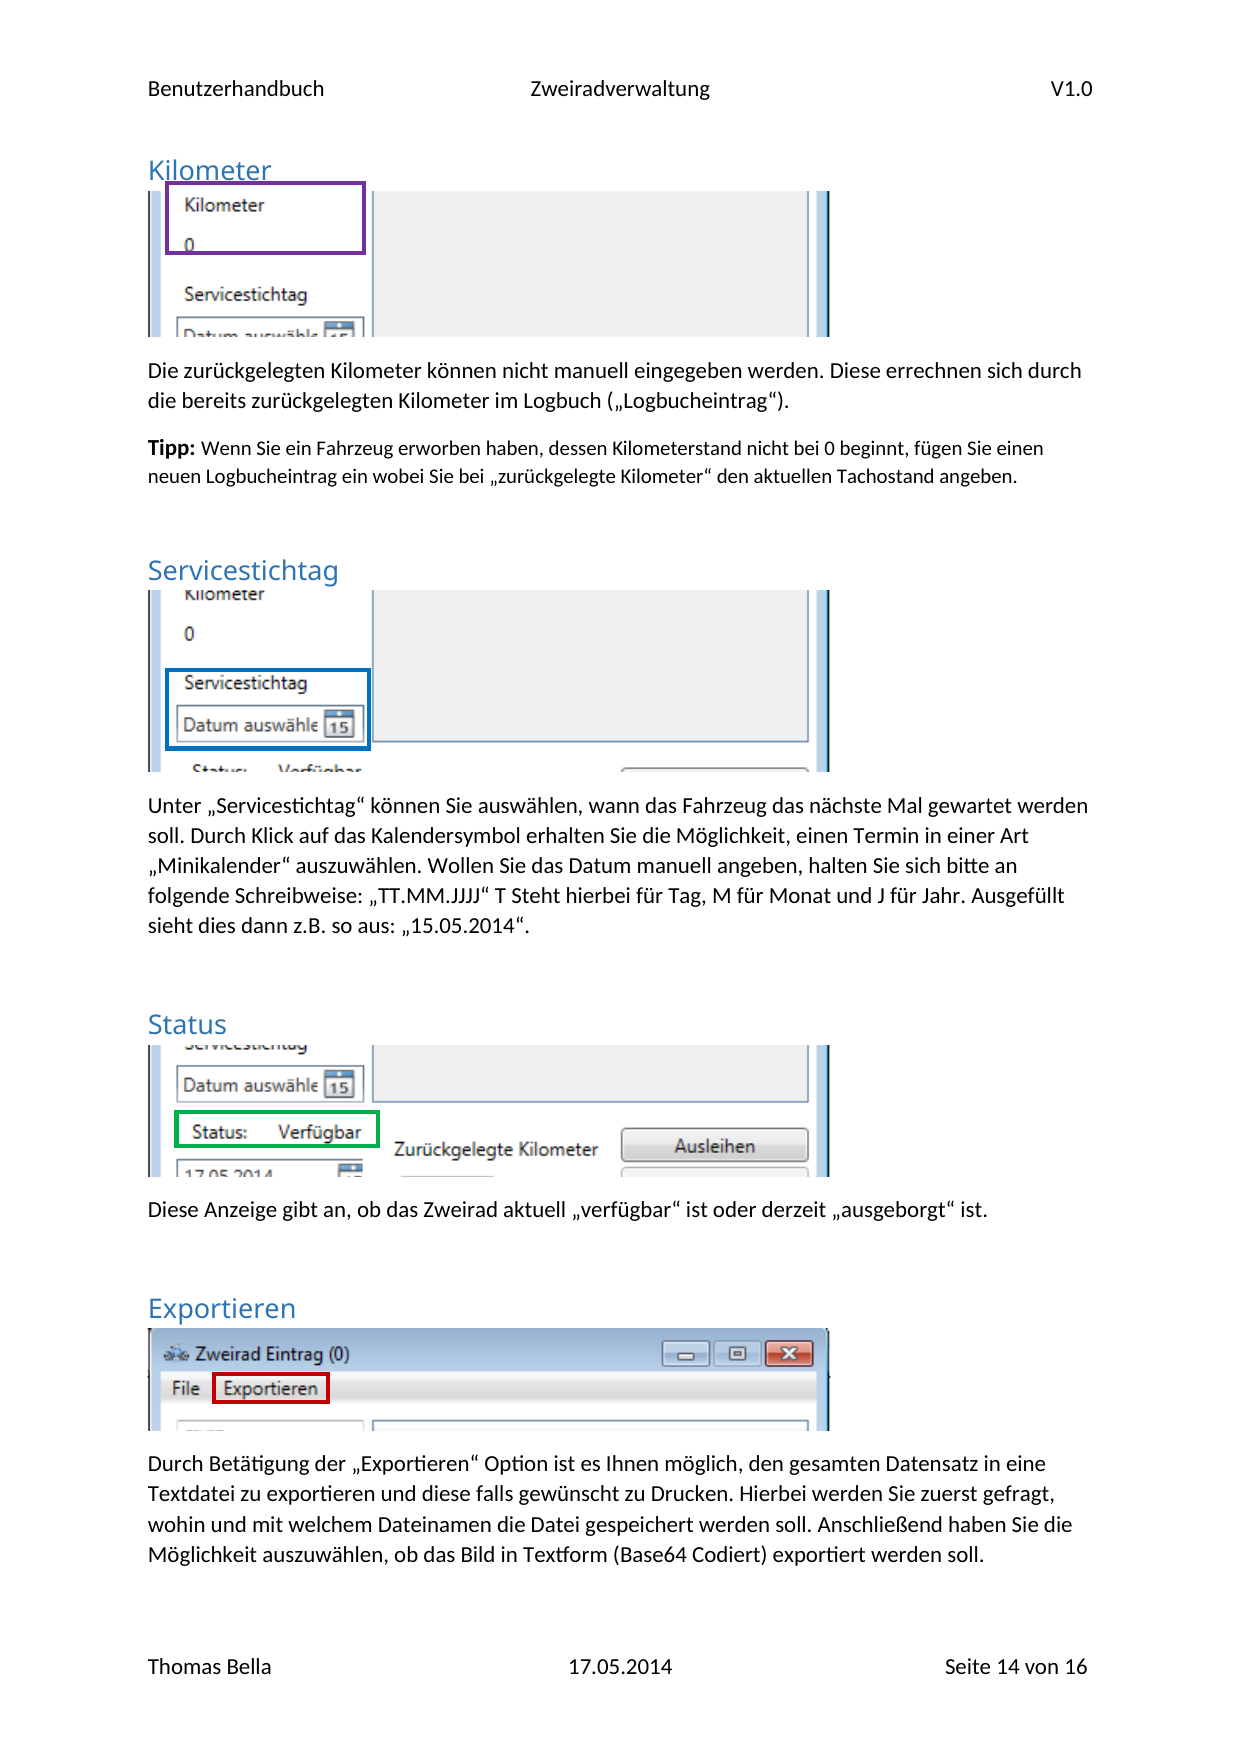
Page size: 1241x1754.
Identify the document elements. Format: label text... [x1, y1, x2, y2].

subtitle Exportieren [148, 1289, 1093, 1326]
text Die zurückgelegten Kilometer können nicht manuell eingegeben werden. Diese errechnen sich durch die bereits zurückgelegten Kilometer im Logbuch („Logbucheintrag“). [148, 356, 1093, 414]
picture [147, 1328, 831, 1431]
text Durch Betätigung der „Exportieren“ Option ist es Ihnen möglich, den gesamten Datensatz in eine Textdatei zu exportieren und diese falls gewünscht zu Drucken. Hierbei werden Sie zuerst gefragt, wohin und mit welchem Dateinamen die Datei gespeichert werden soll. Anschließend haben Sie die Möglichkeit auszuwählen, ob das Bild in Textform (Base64 Codiert) exportiert werden soll. [148, 1449, 1093, 1568]
text Tipp: Wenn Sie ein Fahrzeug erworben haben, dessen Kilometerstand nicht bei 0 beginnt, fügen Sie einen neuen Logbucheintrag ein wobei Sie bei „zurückgelegte Kilometer“ den aktuellen Tachostand angeben. [148, 433, 1093, 488]
picture [147, 590, 831, 772]
text Diese Anzeige gibt an, ob das Zweirad aktuell „verfügbar“ ist oder derzeit „ausgeborgt“ ist. [148, 1195, 1093, 1223]
text Unter „Servicestichtag“ können Sie auswählen, wann das Fahrzeug das nächste Mal gewartet werden soll. Durch Klick auf das Kalendersymbol erhalten Sie die Möglichkeit, einen Termin in einer Art „Minikalender“ auszuwählen. Wollen Sie das Datum manuell angeben, halten Sie sich bitte an folgende Schreibweise: „TT.MM.JJJJ“ T Steht hierbei für Tag, M für Monat und J für Jahr. Ausgefüllt sieht dies dann z.B. so aus: „15.05.2014“. [148, 791, 1093, 940]
subtitle Kilometer [148, 152, 1093, 189]
picture [169, 191, 362, 251]
picture [147, 1045, 831, 1177]
subtitle Status [148, 1005, 1093, 1042]
subtitle Servicestichtag [148, 551, 1093, 588]
picture [147, 191, 831, 337]
